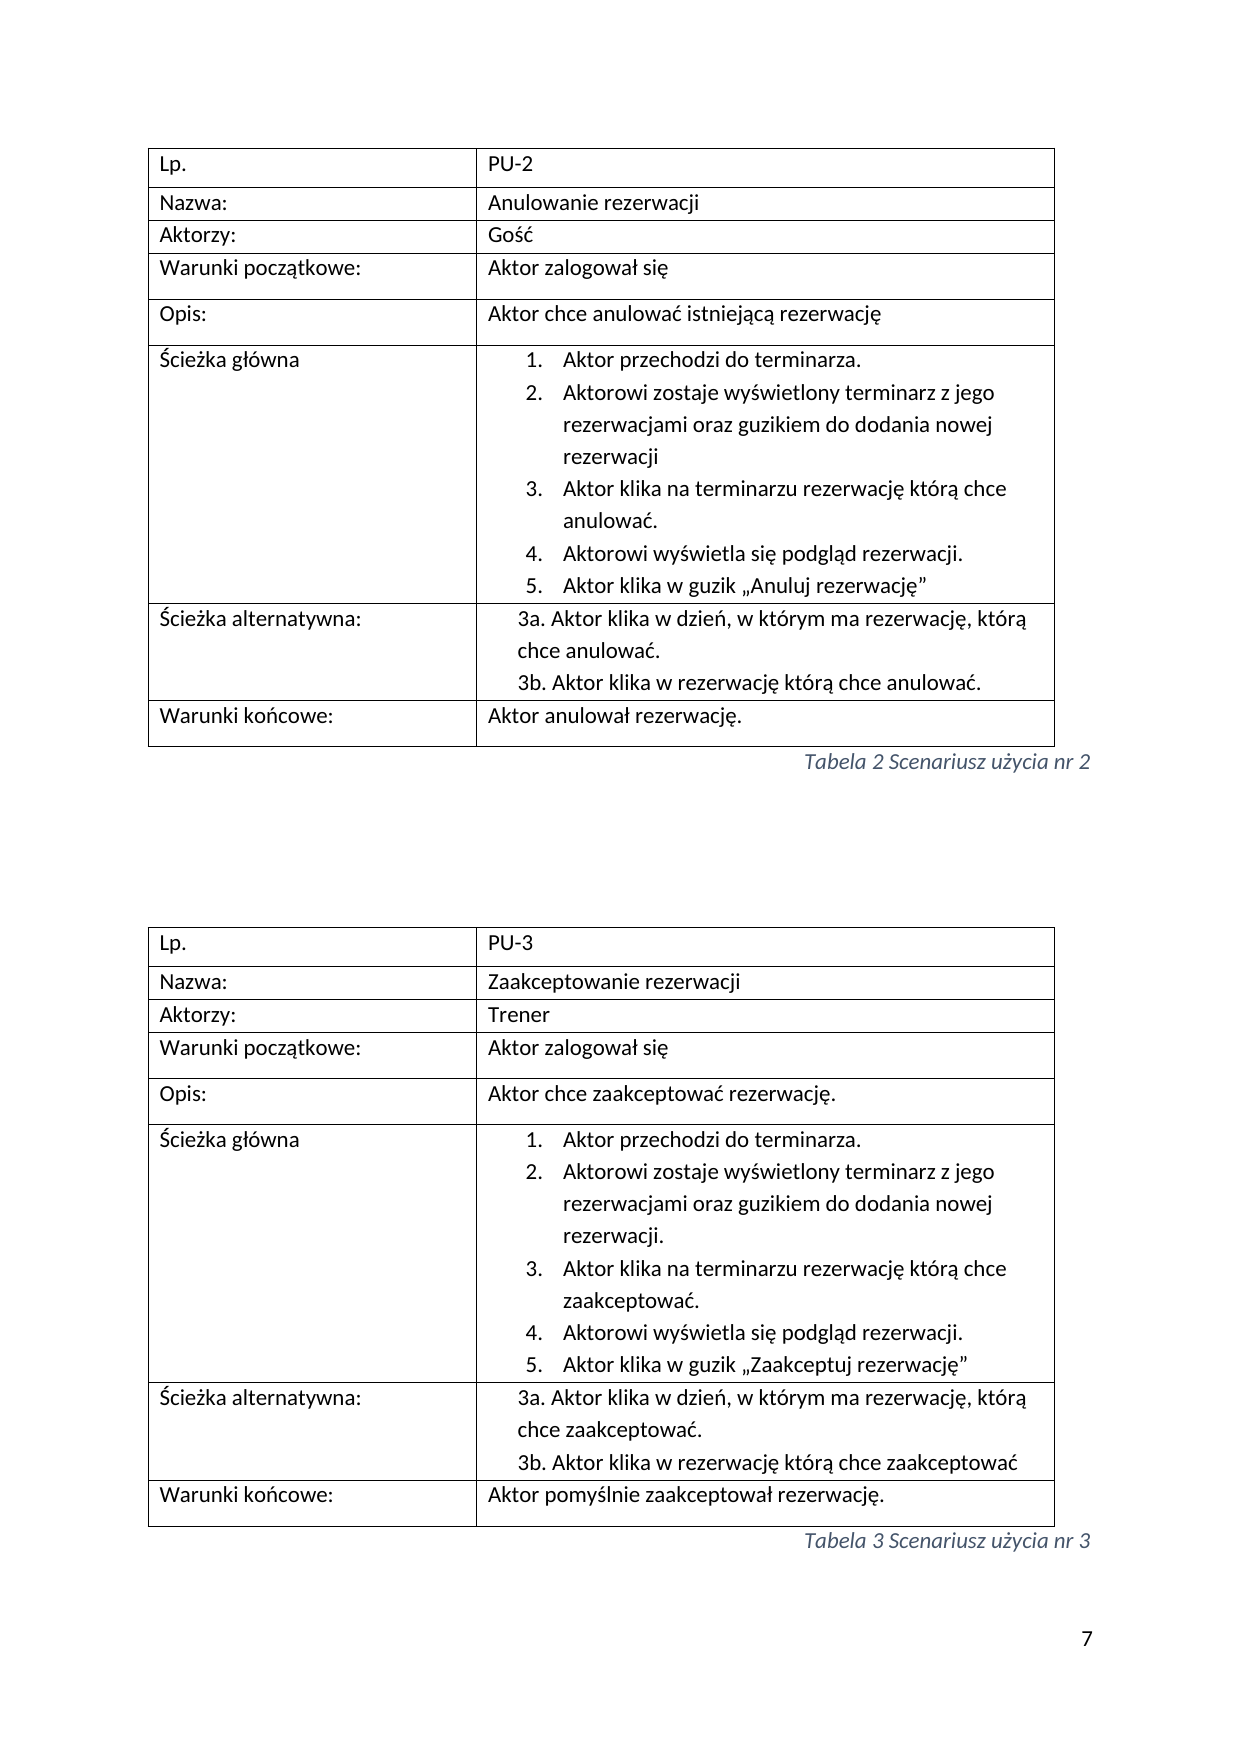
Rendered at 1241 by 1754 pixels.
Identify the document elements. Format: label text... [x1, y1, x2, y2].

table_cell Opis: [149, 300, 476, 344]
table_cell Aktor zalogował się [477, 254, 1054, 298]
table_cell Warunki końcowe: [149, 1481, 476, 1526]
table_cell Ścieżka alternatywna: [149, 1383, 476, 1479]
table_cell Aktor pomyślnie zaakceptował rezerwację. [477, 1481, 1054, 1526]
table_cell Ścieżka główna [149, 346, 476, 603]
table_cell Aktor przechodzi do terminarza. Aktorowi zostaje wyświetlony terminarz z jego rezerwacjami oraz guzikiem do dodania nowej rezerwacji. Aktor klika na terminarzu rezerwację którą chce zaakceptować. Aktorowi wyświetla się podgląd rezerwacji. Aktor klika w guzik „Zaakceptuj rezerwację” [477, 1125, 1054, 1382]
table_cell Aktor przechodzi do terminarza. Aktorowi zostaje wyświetlony terminarz z jego rezerwacjami oraz guzikiem do dodania nowej rezerwacji Aktor klika na terminarzu rezerwację którą chce anulować. Aktorowi wyświetla się podgląd rezerwacji. Aktor klika w guzik „Anuluj rezerwację” [477, 346, 1054, 603]
table_cell Zaakceptowanie rezerwacji [477, 967, 1054, 999]
table_header Lp. [149, 928, 476, 966]
table_cell Anulowanie rezerwacji [477, 188, 1054, 219]
table_cell Warunki początkowe: [149, 1033, 476, 1078]
text Tabela 2 Scenariusz użycia nr 2 [148, 747, 1093, 775]
table_cell Aktor chce anulować istniejącą rezerwację [477, 300, 1054, 344]
table_cell Trener [477, 1000, 1054, 1032]
table_cell Aktorzy: [149, 1000, 476, 1032]
table_cell Aktor zalogował się [477, 1033, 1054, 1078]
table_cell Aktorzy: [149, 221, 476, 252]
table_cell Aktor chce zaakceptować rezerwację. [477, 1079, 1054, 1124]
table_cell Aktor anulował rezerwację. [477, 701, 1054, 746]
table_header PU-3 [477, 928, 1054, 966]
table_cell Ścieżka alternatywna: [149, 604, 476, 700]
table_cell Nazwa: [149, 188, 476, 219]
table_cell Warunki końcowe: [149, 701, 476, 746]
table_cell 3a. Aktor klika w dzień, w którym ma rezerwację, którą chce zaakceptować. 3b. Aktor klika w rezerwację którą chce zaakceptować [477, 1383, 1054, 1479]
table_cell Gość [477, 221, 1054, 252]
table_header PU-2 [477, 149, 1054, 187]
table_cell Warunki początkowe: [149, 254, 476, 298]
text Tabela 3 Scenariusz użycia nr 3 [148, 1527, 1093, 1555]
table_header Lp. [149, 149, 476, 187]
table_cell Opis: [149, 1079, 476, 1124]
table_cell Nazwa: [149, 967, 476, 999]
table_cell Ścieżka główna [149, 1125, 476, 1382]
table_cell 3a. Aktor klika w dzień, w którym ma rezerwację, którą chce anulować. 3b. Aktor klika w rezerwację którą chce anulować. [477, 604, 1054, 700]
